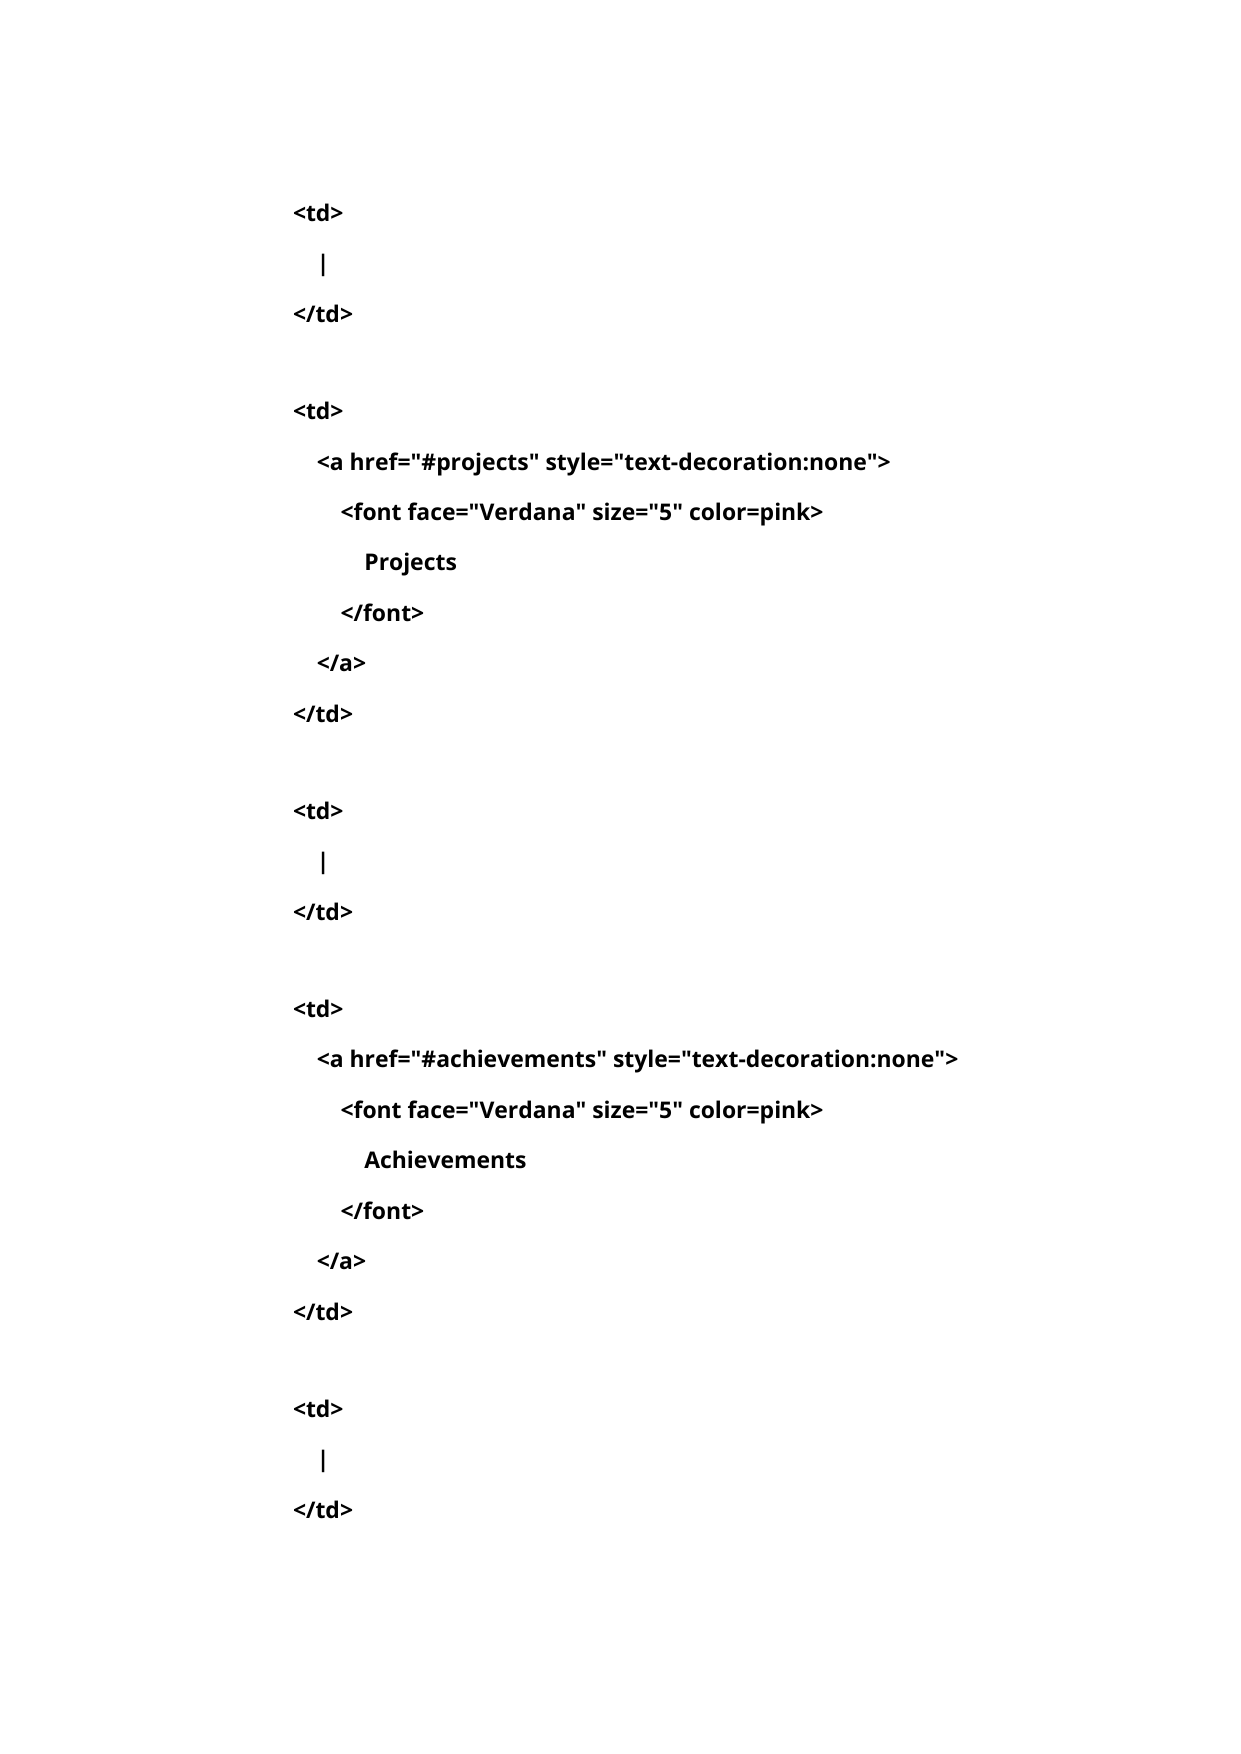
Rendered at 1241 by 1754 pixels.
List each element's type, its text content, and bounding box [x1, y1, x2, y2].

text </td> [150, 896, 1090, 927]
text Achievements [150, 1144, 1090, 1175]
text <a href="#projects" style="text-decoration:none"> [150, 445, 1090, 477]
text </a> [150, 1245, 1090, 1276]
text </font> [150, 597, 1090, 628]
text <td> [150, 197, 1090, 228]
text | [150, 845, 1090, 876]
text </a> [150, 647, 1090, 678]
text <td> [150, 993, 1090, 1024]
text <td> [150, 1393, 1090, 1424]
text </td> [150, 298, 1090, 329]
text <a href="#achievements" style="text-decoration:none"> [150, 1043, 1090, 1074]
text </td> [150, 697, 1090, 729]
text <td> [150, 395, 1090, 426]
text </td> [150, 1493, 1090, 1525]
text <font face="Verdana" size="5" color=pink> [150, 1094, 1090, 1125]
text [150, 496, 1090, 527]
text <td> [150, 795, 1090, 826]
text </td> [150, 1295, 1090, 1327]
text | [150, 1443, 1090, 1474]
text Projects [150, 546, 1090, 577]
text </font> [150, 1194, 1090, 1226]
text | [150, 247, 1090, 278]
